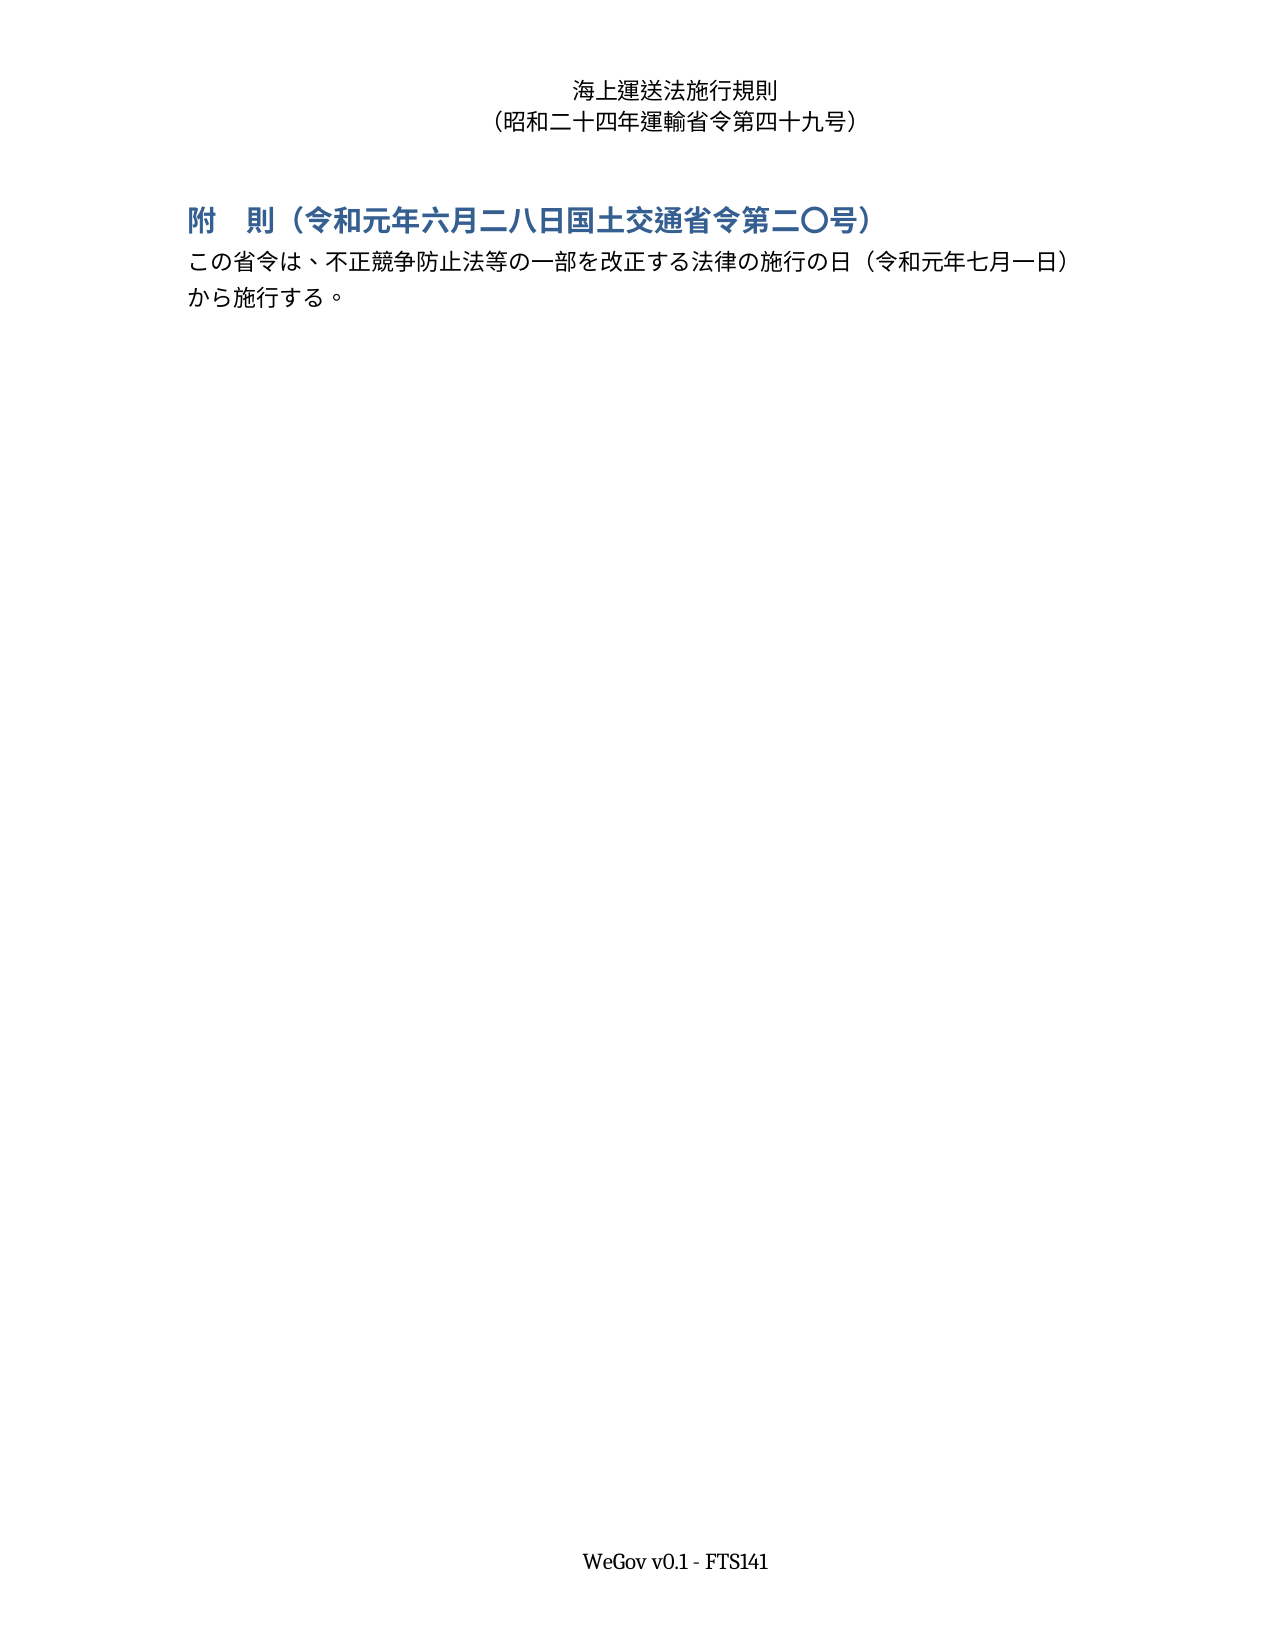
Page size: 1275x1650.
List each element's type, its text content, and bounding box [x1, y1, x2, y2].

subtitle 附 則（令和元年六月二八日国土交通省令第二〇号） [187, 200, 1087, 240]
text この省令は、不正競争防止法等の一部を改正する法律の施行の日（令和元年七月一日）から施行する。 [187, 246, 1087, 313]
